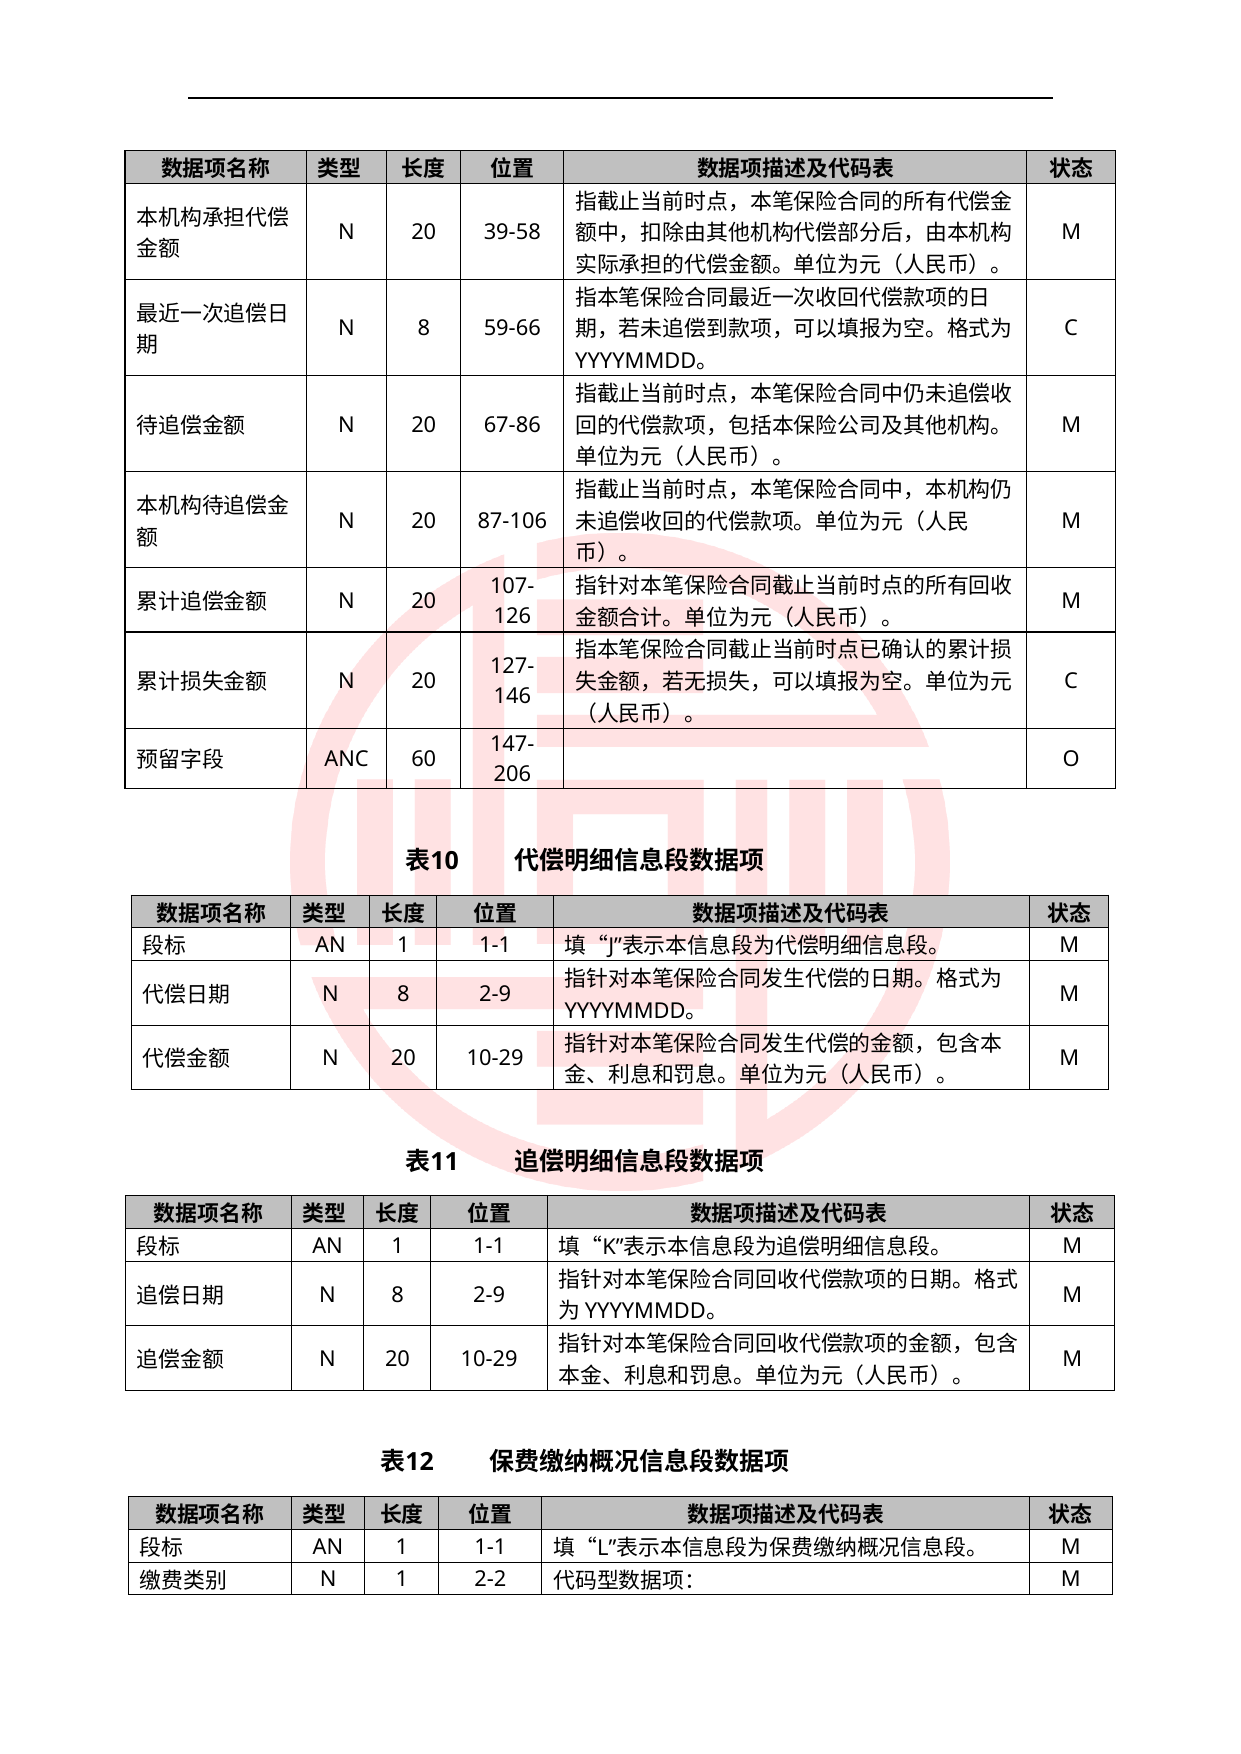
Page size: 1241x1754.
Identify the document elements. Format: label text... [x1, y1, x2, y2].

table_cell N [307, 472, 386, 567]
table_cell 段标 [129, 1530, 291, 1562]
table_header 状态 [1030, 1196, 1114, 1228]
table_cell 指本笔保险合同最近一次收回代偿款项的日期，若未追偿到款项，可以填报为空。格式为YYYYMMDD。 [564, 280, 1026, 375]
table_header 数据项描述及代码表 [542, 1497, 1029, 1529]
table_cell 追偿金额 [126, 1326, 291, 1390]
list 追偿明细信息段数据项 [117, 1141, 1053, 1177]
table_cell 2-2 [439, 1563, 541, 1594]
table_cell 20 [387, 633, 460, 727]
table_header 长度 [387, 151, 460, 183]
table_header 状态 [1030, 1497, 1112, 1529]
table_header 长度 [364, 1196, 430, 1228]
table_cell 指截止当前时点，本笔保险合同中仍未追偿收回的代偿款项，包括本保险公司及其他机构。单位为元（人民币）。 [564, 376, 1026, 471]
table_cell 代偿日期 [132, 961, 290, 1024]
table_cell 指截止当前时点，本笔保险合同的所有代偿金额中，扣除由其他机构代偿部分后，由本机构实际承担的代偿金额。单位为元（人民币）。 [564, 184, 1026, 279]
table_cell 指针对本笔保险合同截止当前时点的所有回收金额合计。单位为元（人民币）。 [564, 568, 1026, 631]
table_header 数据项名称 [126, 151, 306, 183]
table_cell M [1030, 1262, 1114, 1325]
table_cell 代偿金额 [132, 1026, 290, 1089]
table_cell N [292, 1563, 364, 1594]
table_cell 20 [370, 1026, 436, 1089]
table_cell 8 [364, 1262, 430, 1325]
table_cell AN [292, 1229, 363, 1261]
table_header 类型 [307, 151, 386, 183]
table_cell 8 [370, 961, 436, 1024]
table_header 数据项描述及代码表 [554, 896, 1029, 927]
table_cell N [292, 1262, 363, 1325]
table_cell 指针对本笔保险合同回收代偿款项的金额，包含本金、利息和罚息。单位为元（人民币）。 [548, 1326, 1029, 1390]
table_header 数据项名称 [129, 1497, 291, 1529]
table_cell N [307, 376, 386, 471]
table_cell N [307, 568, 386, 631]
table_cell N [291, 1026, 369, 1089]
table_cell 段标 [126, 1229, 291, 1261]
table_cell 67-86 [461, 376, 563, 471]
table_header 状态 [1030, 896, 1108, 927]
table_header 状态 [1027, 151, 1115, 183]
table_cell M [1030, 961, 1108, 1024]
table_cell 8 [387, 280, 460, 375]
table_cell 代码型数据项： 2-保险保费。 [542, 1563, 1029, 1594]
table_header 数据项名称 [132, 896, 290, 927]
table_header 数据项名称 [126, 1196, 291, 1228]
list 代偿明细信息段数据项 [117, 840, 1053, 876]
table_header 位置 [461, 151, 563, 183]
table_header 位置 [439, 1497, 541, 1529]
table_cell 指针对本笔保险合同发生代偿的金额，包含本金、利息和罚息。单位为元（人民币）。 [554, 1026, 1029, 1089]
table_cell 指针对本笔保险合同回收代偿款项的日期。格式为YYYYMMDD。 [548, 1262, 1029, 1325]
table_cell M [1030, 1229, 1114, 1261]
table_header 类型 [292, 1196, 363, 1228]
table_cell 20 [387, 376, 460, 471]
table_cell 指针对本笔保险合同发生代偿的日期。格式为YYYYMMDD。 [554, 961, 1029, 1024]
table_cell M [1027, 472, 1115, 567]
table_cell 20 [387, 568, 460, 631]
table_cell 20 [364, 1326, 430, 1390]
table_cell 缴费类别 [129, 1563, 291, 1594]
table_header 类型 [292, 1497, 364, 1529]
table_header 数据项描述及代码表 [548, 1196, 1029, 1228]
table_header 长度 [365, 1497, 438, 1529]
table_header 位置 [437, 896, 553, 927]
table_cell M [1027, 376, 1115, 471]
table_cell 10-29 [431, 1326, 547, 1390]
table_cell 填“L”表示本信息段为保费缴纳概况信息段。 [542, 1530, 1029, 1562]
table_cell 2-9 [437, 961, 553, 1024]
table_cell 87-106 [461, 472, 563, 567]
table_cell 127-146 [461, 633, 563, 727]
table_cell 本机构承担代偿金额 [126, 184, 306, 279]
table_cell 2-9 [431, 1262, 547, 1325]
table_cell 段标 [132, 928, 290, 960]
table_cell 待追偿金额 [126, 376, 306, 471]
table_cell 指截止当前时点，本笔保险合同中，本机构仍未追偿收回的代偿款项。单位为元（人民币）。 [564, 472, 1026, 567]
table_cell 20 [387, 184, 460, 279]
table_cell 预留字段 [126, 729, 306, 788]
table_cell 10-29 [437, 1026, 553, 1089]
table_cell 指本笔保险合同截止当前时点已确认的累计损失金额，若无损失，可以填报为空。单位为元（人民币）。 [564, 633, 1026, 727]
table_cell 最近一次追偿日期 [126, 280, 306, 375]
table_cell N [307, 280, 386, 375]
table_cell 39-58 [461, 184, 563, 279]
table_cell 1-1 [431, 1229, 547, 1261]
table_cell 1-1 [439, 1530, 541, 1562]
table_header 位置 [431, 1196, 547, 1228]
table_cell M [1030, 1026, 1108, 1089]
table_cell N [307, 184, 386, 279]
table_cell C [1027, 280, 1115, 375]
table_cell 填“K”表示本信息段为追偿明细信息段。 [548, 1229, 1029, 1261]
table_cell AN [292, 1530, 364, 1562]
table_cell O [1027, 729, 1115, 788]
table_header 类型 [291, 896, 369, 927]
table_cell 累计追偿金额 [126, 568, 306, 631]
table_cell M [1030, 928, 1108, 960]
table_cell AN [291, 928, 369, 960]
list 保费缴纳概况信息段数据项 [117, 1442, 1053, 1478]
table_cell 1 [365, 1563, 438, 1594]
table_cell M [1027, 568, 1115, 631]
table_cell ANC [307, 729, 386, 788]
table_cell 59-66 [461, 280, 563, 375]
table_header 长度 [370, 896, 436, 927]
table_cell 本机构待追偿金额 [126, 472, 306, 567]
table_cell N [292, 1326, 363, 1390]
table_cell 20 [387, 472, 460, 567]
table_cell 147-206 [461, 729, 563, 788]
table_cell 1 [364, 1229, 430, 1261]
table_cell M [1030, 1326, 1114, 1390]
table_cell 1 [365, 1530, 438, 1562]
table_cell 累计损失金额 [126, 633, 306, 727]
table_cell 1-1 [437, 928, 553, 960]
table_cell M [1030, 1530, 1112, 1562]
table_cell N [307, 633, 386, 727]
table_cell 1 [370, 928, 436, 960]
table_cell N [291, 961, 369, 1024]
table_cell M [1030, 1563, 1112, 1594]
table_cell 填“J”表示本信息段为代偿明细信息段。 [554, 928, 1029, 960]
table_cell C [1027, 633, 1115, 727]
table_cell 107-126 [461, 568, 563, 631]
table_cell [564, 729, 1026, 788]
table_header 数据项描述及代码表 [564, 151, 1026, 183]
table_cell M [1027, 184, 1115, 279]
table_cell 追偿日期 [126, 1262, 291, 1325]
table_cell 60 [387, 729, 460, 788]
